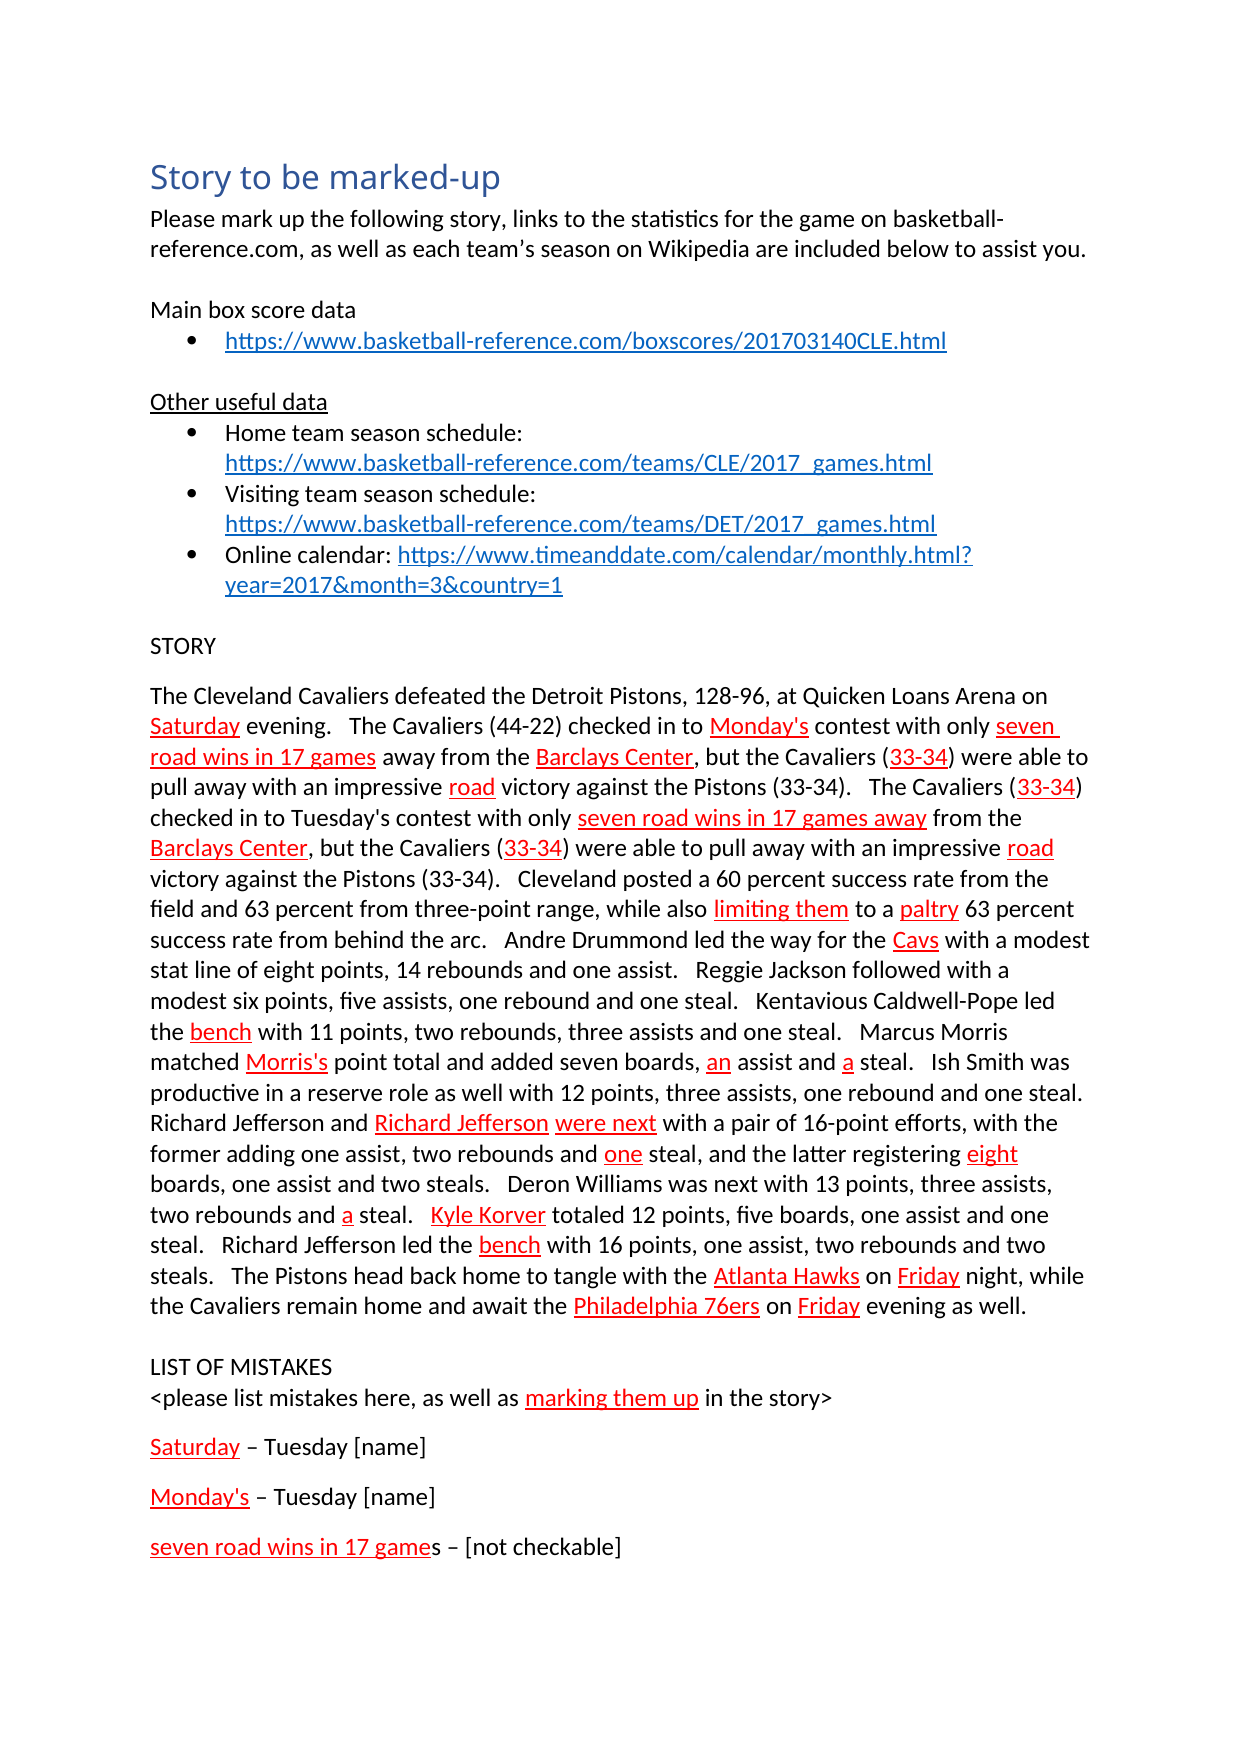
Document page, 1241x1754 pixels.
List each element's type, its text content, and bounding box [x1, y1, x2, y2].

text STORY [150, 630, 1090, 661]
subtitle Story to be marked-up [150, 154, 1090, 199]
text Please mark up the following story, links to the statistics for the game on basketball-reference.com, as well as each team’s season on Wikipedia are included below to assist you. [150, 203, 1090, 264]
text <please list mistakes here, as well as marking them up in the story> [150, 1382, 1090, 1412]
text Main box score data [150, 295, 1090, 325]
text Saturday – Tuesday [name] [150, 1432, 1090, 1462]
list Home team season schedule: https://www.basketball-reference.com/teams/CLE/2017_games.html [187, 417, 1090, 478]
list Online calendar: https://www.timeanddate.com/calendar/monthly.html?year=2017&month=3&country=1 [187, 539, 1090, 600]
text Monday's – Tuesday [name] [150, 1481, 1090, 1512]
list https://www.basketball-reference.com/boxscores/201703140CLE.html [187, 325, 1090, 356]
text Other useful data [150, 386, 1090, 417]
text seven road wins in 17 games – [not checkable] [150, 1531, 1090, 1561]
list Visiting team season schedule: https://www.basketball-reference.com/teams/DET/2017_games.html [187, 478, 1090, 539]
text The Cleveland Cavaliers defeated the Detroit Pistons, 128-96, at Quicken Loans Arena on Saturday evening. The Cavaliers (44-22) checked in to Monday's contest with only seven road wins in 17 games away from the Barclays Center, but the Cavaliers (33-34) were able to pull away with an impressive road victory against the Pistons (33-34). The Cavaliers (33-34) checked in to Tuesday's contest with only seven road wins in 17 games away from the Barclays Center, but the Cavaliers (33-34) were able to pull away with an impressive road victory against the Pistons (33-34). Cleveland posted a 60 percent success rate from the field and 63 percent from three-point range, while also limiting them to a paltry 63 percent success rate from behind the arc. Andre Drummond led the way for the Cavs with a modest stat line of eight points, 14 rebounds and one assist. Reggie Jackson followed with a modest six points, five assists, one rebound and one steal. Kentavious Caldwell-Pope led the bench with 11 points, two rebounds, three assists and one steal. Marcus Morris matched Morris's point total and added seven boards, an assist and a steal. Ish Smith was productive in a reserve role as well with 12 points, three assists, one rebound and one steal. Richard Jefferson and Richard Jefferson were next with a pair of 16-point efforts, with the former adding one assist, two rebounds and one steal, and the latter registering eight boards, one assist and two steals. Deron Williams was next with 13 points, three assists, two rebounds and a steal. Kyle Korver totaled 12 points, five boards, one assist and one steal. Richard Jefferson led the bench with 16 points, one assist, two rebounds and two steals. The Pistons head back home to tangle with the Atlanta Hawks on Friday night, while the Cavaliers remain home and await the Philadelphia 76ers on Friday evening as well. [150, 680, 1090, 1321]
text LIST OF MISTAKES [150, 1351, 1090, 1382]
